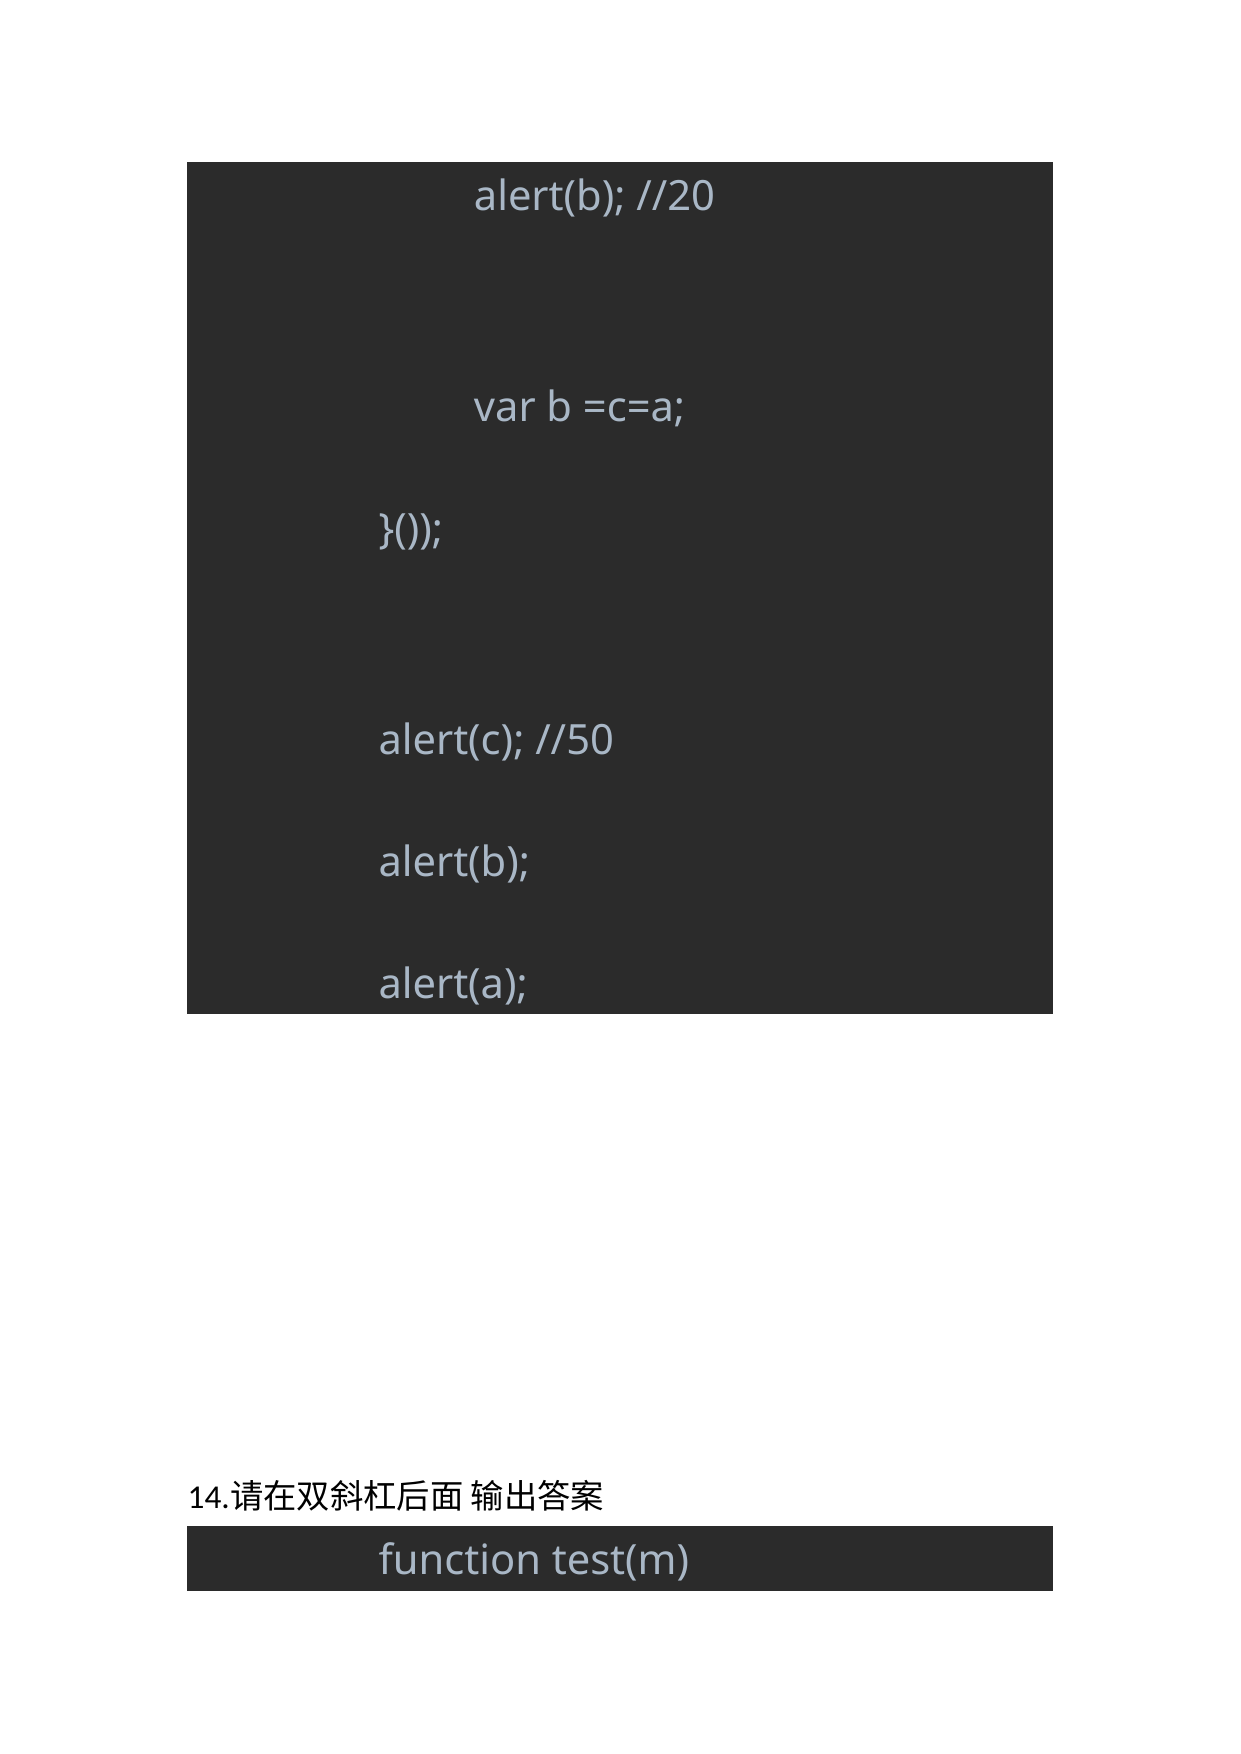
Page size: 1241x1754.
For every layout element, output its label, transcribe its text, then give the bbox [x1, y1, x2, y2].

text alert(c); //50 [187, 706, 1053, 771]
text alert(b); //20 [187, 162, 1053, 227]
text var b =c=a; [187, 373, 1053, 438]
text }()); [187, 495, 1053, 560]
text function test(m) [187, 1526, 1053, 1591]
text 14.请在双斜杠后面 输出答案 [187, 1461, 1053, 1526]
text alert(a); [187, 949, 1053, 1014]
text alert(b); [187, 828, 1053, 893]
